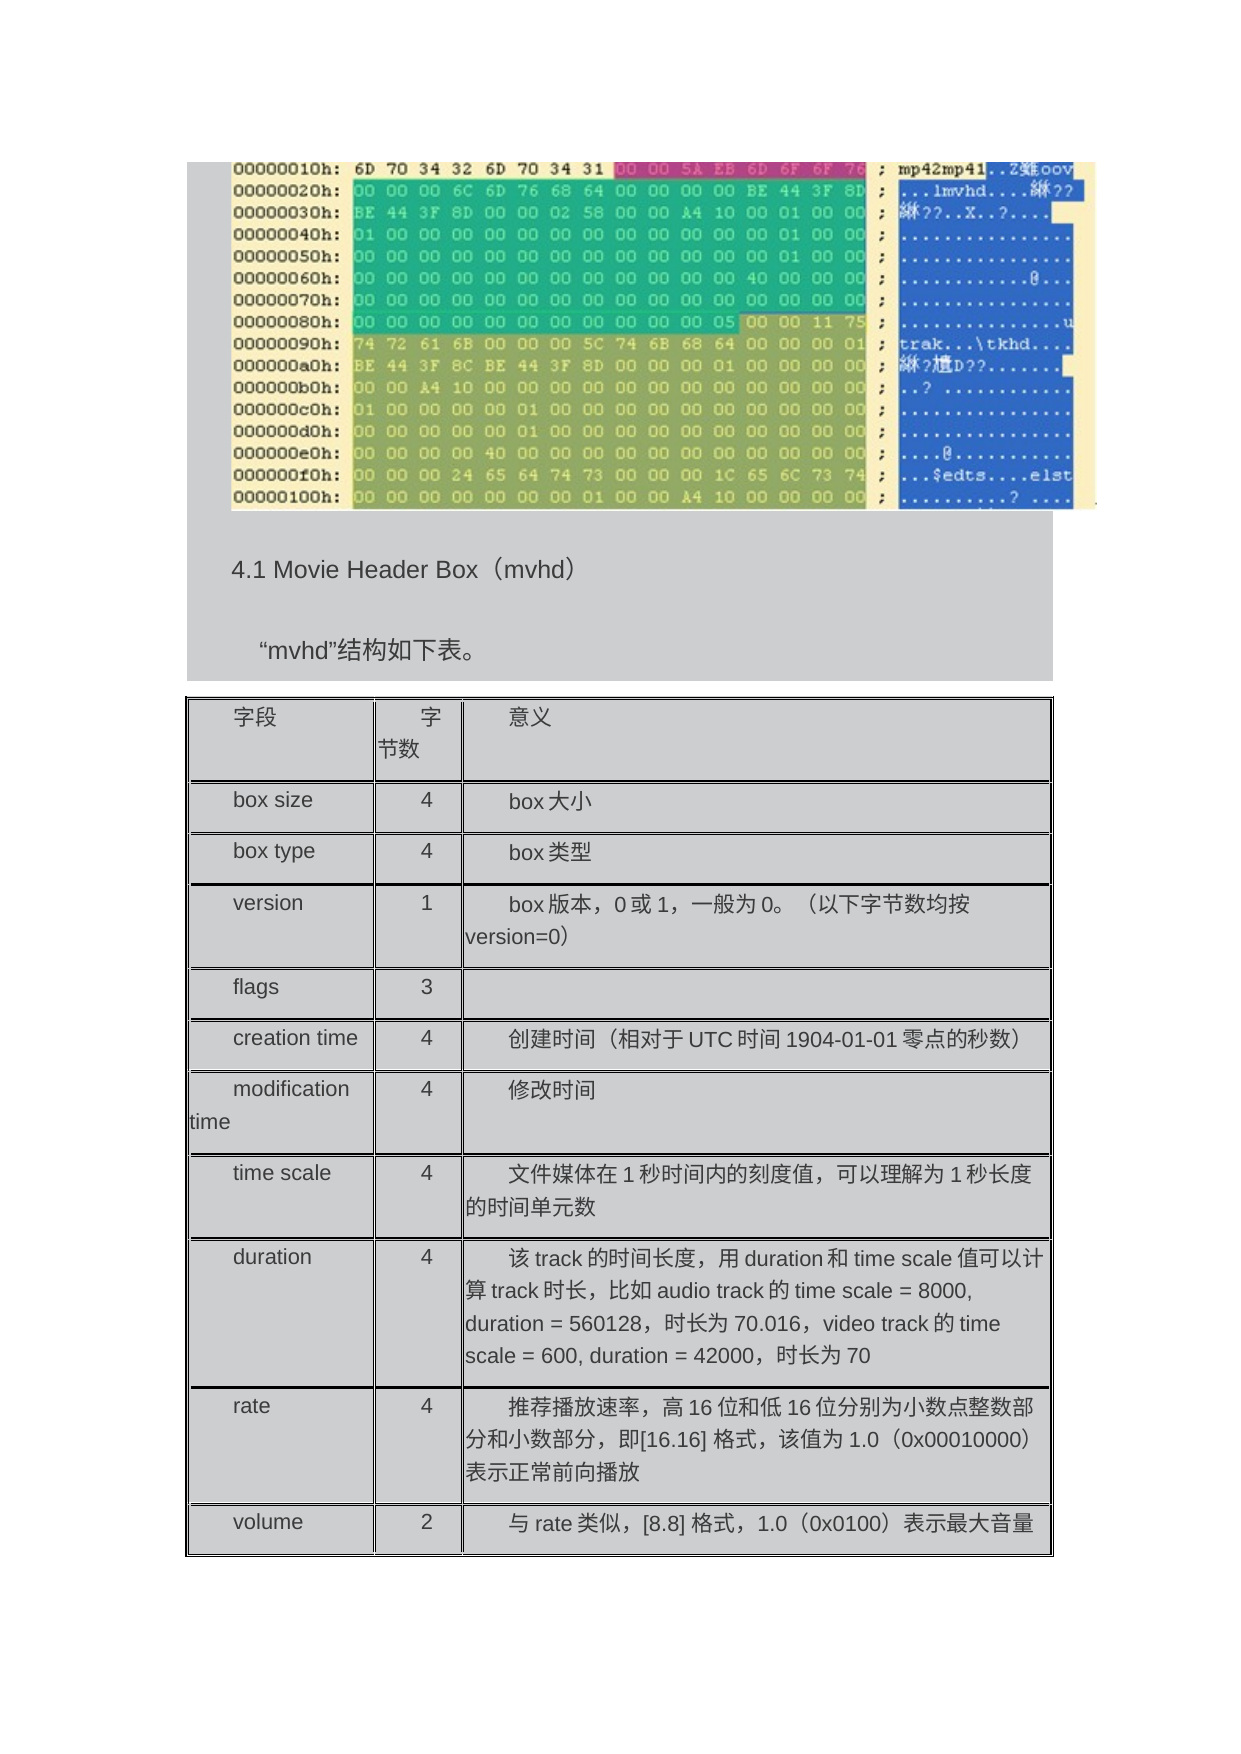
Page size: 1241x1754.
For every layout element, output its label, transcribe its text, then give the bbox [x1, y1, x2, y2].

table_cell creation time [189, 1018, 373, 1069]
table_cell 4 [376, 784, 461, 832]
table_header 字段 [189, 700, 374, 780]
picture [231, 162, 1097, 511]
table_cell volume [189, 1503, 374, 1554]
text 4.1 Movie Header Box（mvhd） [187, 535, 1053, 600]
table_cell box大小 [464, 780, 1051, 832]
table_cell box类型 [463, 832, 1052, 883]
table_cell 文件媒体在1秒时间内的刻度值，可以理解为1秒长度的时间单元数 [464, 1153, 1051, 1237]
table_cell version [187, 883, 373, 967]
table_cell 4 [376, 1073, 461, 1153]
table_cell 修改时间 [464, 1070, 1051, 1153]
table_cell 4 [376, 1157, 461, 1237]
table_cell [463, 967, 1052, 1018]
table_cell time scale [189, 1153, 373, 1237]
table_cell box type [187, 832, 374, 883]
table_cell flags [187, 967, 374, 1018]
table_cell rate [189, 1386, 373, 1502]
table_cell box size [189, 780, 373, 832]
table_cell 4 [376, 1389, 461, 1502]
table_header 意义 [463, 700, 1050, 780]
text “mvhd”结构如下表。 [187, 616, 1053, 681]
table_cell 1 [376, 886, 461, 967]
table_header 字节数 [375, 700, 463, 780]
table_cell box版本，0或1，一般为0。（以下字节数均按version=0） [464, 883, 1052, 967]
table_cell 3 [376, 970, 461, 1018]
table_cell modification time [189, 1070, 373, 1153]
table_cell 该track的时间长度，用duration和time scale值可以计算track时长，比如audio track的time scale = 8000, duration = 560128，时长为70.016，video track的time scale = 600, duration = 42000，时长为70 [464, 1237, 1051, 1386]
table_cell 4 [376, 835, 461, 883]
table_cell 推荐播放速率，高16位和低16位分别为小数点整数部分和小数部分，即[16.16] 格式，该值为1.0（0x00010000）表示正常前向播放 [464, 1386, 1050, 1502]
table_cell 与rate类似，[8.8] 格式，1.0（0x0100）表示最大音量 [463, 1503, 1051, 1554]
table_cell 4 [376, 1241, 461, 1386]
table_cell 创建时间（相对于UTC时间1904-01-01零点的秒数） [464, 1018, 1051, 1069]
table_cell duration [189, 1237, 373, 1386]
table_cell 4 [376, 1022, 461, 1069]
table_cell 2 [375, 1506, 463, 1554]
